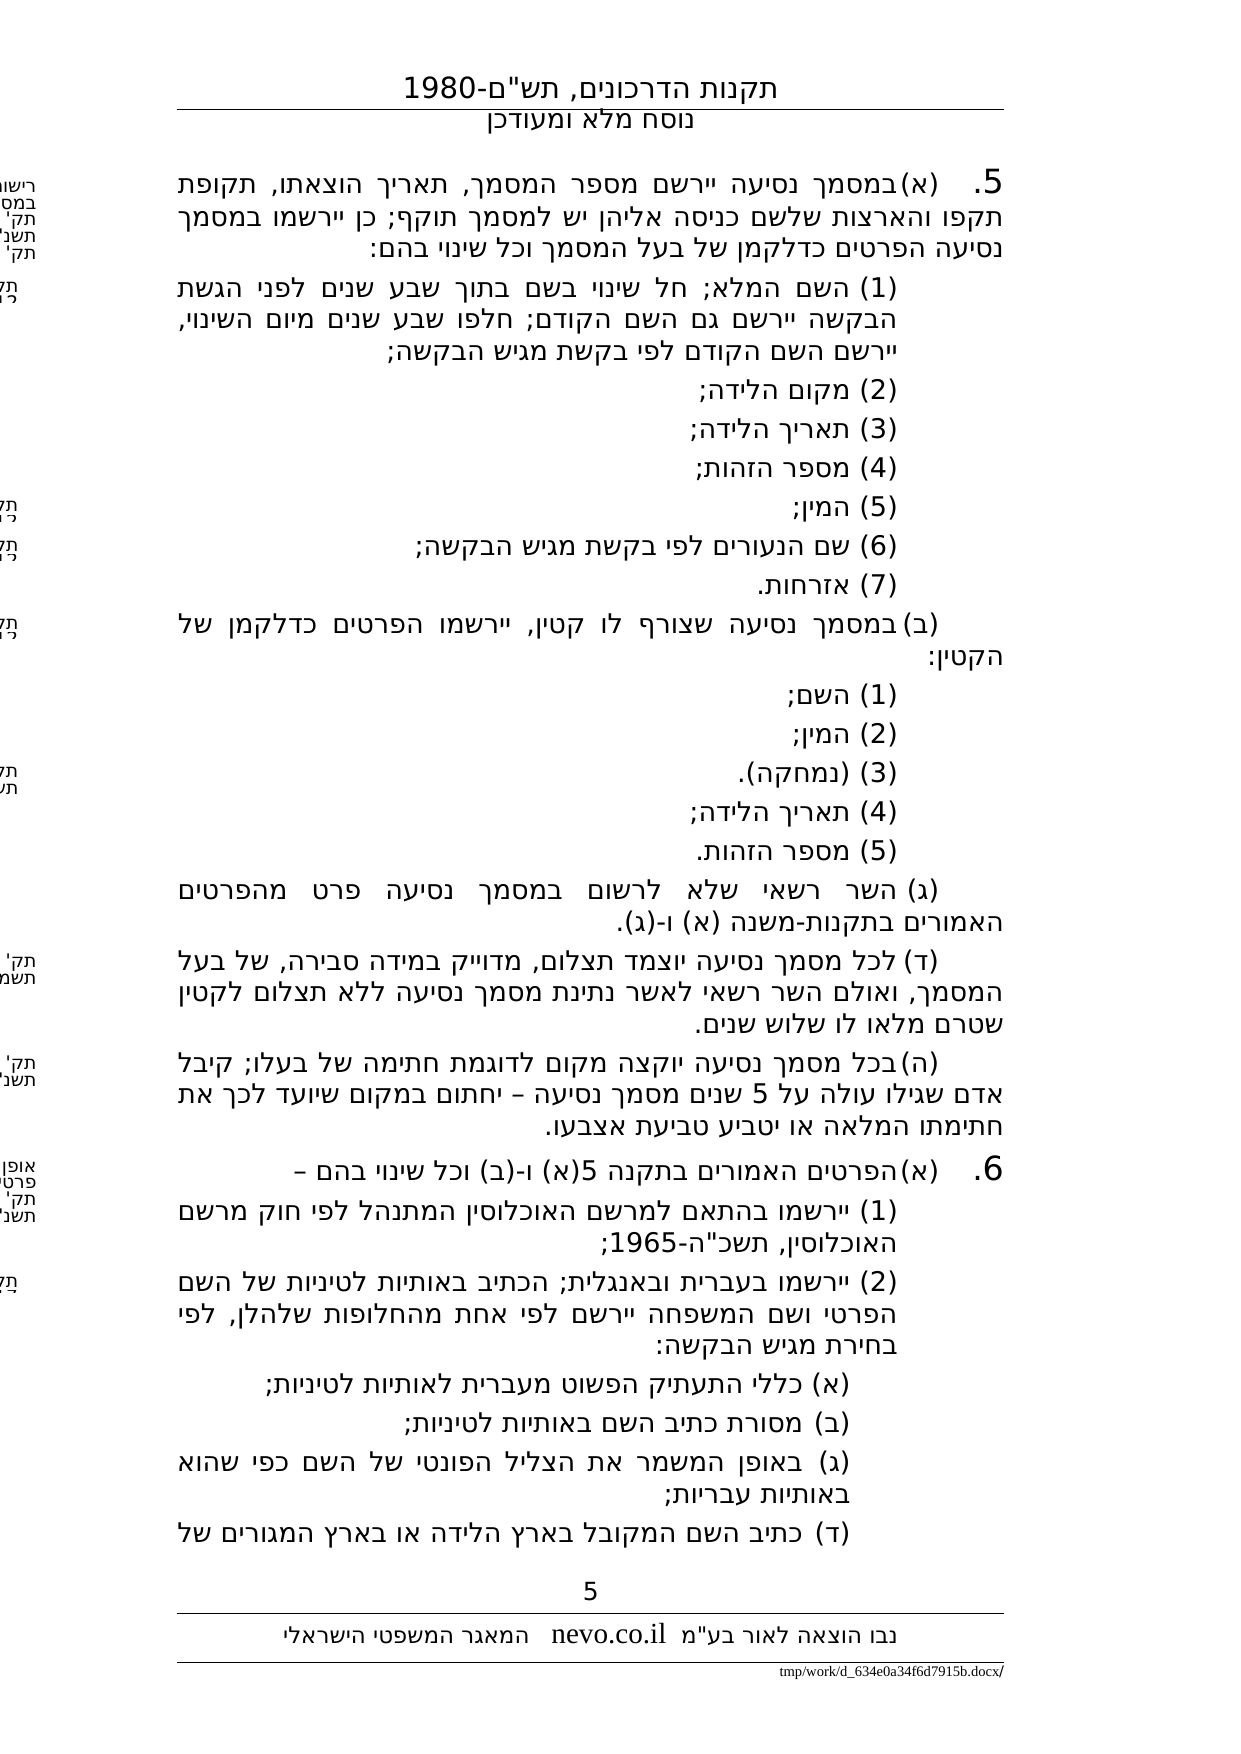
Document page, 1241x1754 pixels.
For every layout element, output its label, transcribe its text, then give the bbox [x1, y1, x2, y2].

text (3) תאריך הלידה; [177, 413, 898, 445]
text (ג) השר רשאי שלא לרשום במסמך נסיעה פרט מהפרטים האמורים בתקנות-משנה (א) ו-(ג). [177, 874, 1004, 937]
text 6. (א) הפרטים האמורים בתקנה 5(א) ו-(ב) וכל שינוי בהם – [177, 1149, 1004, 1188]
text (5) מספר הזהות. [177, 835, 898, 867]
text (4) מספר הזהות; [177, 452, 898, 484]
text (2) יירשמו בעברית ובאנגלית; הכתיב באותיות לטיניות של השם הפרטי ושם המשפחה יירשם לפי אחת מהחלופות שלהלן, לפי בחירת מגיש הבקשה: [177, 1266, 898, 1361]
text (1) השם; [177, 679, 898, 711]
text (2) המין; [177, 718, 898, 750]
text (5) המין; [177, 491, 898, 523]
text (א) כללי התעתיק הפשוט מעברית לאותיות לטיניות; [177, 1368, 851, 1400]
text (ה) בכל מסמך נסיעה יוקצה מקום לדוגמת חתימה של בעלו; קיבל אדם שגילו עולה על 5 שנים מסמך נסיעה – יחתום במקום שיועד לכך את חתימתו המלאה או יטביע טביעת אצבעו. [177, 1047, 1004, 1142]
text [177, 1517, 851, 1549]
text 5. (א) במסמך נסיעה יירשם מספר המסמך, תאריך הוצאתו, תקופת תקפו והארצות שלשם כניסה אליהן יש למסמך תוקף; כן יירשמו במסמך נסיעה הפרטים כדלקמן של בעל המסמך וכל שינוי בהם: [177, 162, 1004, 264]
text (3) (נמחקה). [177, 757, 898, 789]
text (6) שם הנעורים לפי בקשת מגיש הבקשה; [177, 530, 898, 562]
text (7) אזרחות. [177, 569, 898, 601]
text (ד) לכל מסמך נסיעה יוצמד תצלום, מדוייק במידה סבירה, של בעל המסמך, ואולם השר רשאי לאשר נתינת מסמך נסיעה ללא תצלום לקטין שטרם מלאו לו שלוש שנים. [177, 945, 1004, 1040]
text (ב) במסמך נסיעה שצורף לו קטין, יירשמו הפרטים כדלקמן של הקטין: [177, 608, 1004, 672]
text (1) יירשמו בהתאם למרשם האוכלוסין המתנהל לפי חוק מרשם האוכלוסין, תשכ"ה-1965; [177, 1196, 898, 1259]
text (2) מקום הלידה; [177, 374, 898, 406]
text (4) תאריך הלידה; [177, 796, 898, 828]
text (ג) באופן המשמר את הצליל הפונטי של השם כפי שהוא באותיות עבריות; [177, 1447, 851, 1510]
text (1) השם המלא; חל שינוי בשם בתוך שבע שנים לפני הגשת הבקשה יירשם גם השם הקודם; חלפו שבע שנים מיום השינוי, יירשם השם הקודם לפי בקשת מגיש הבקשה; [177, 272, 898, 367]
text (ב) מסורת כתיב השם באותיות לטיניות; [177, 1408, 851, 1439]
